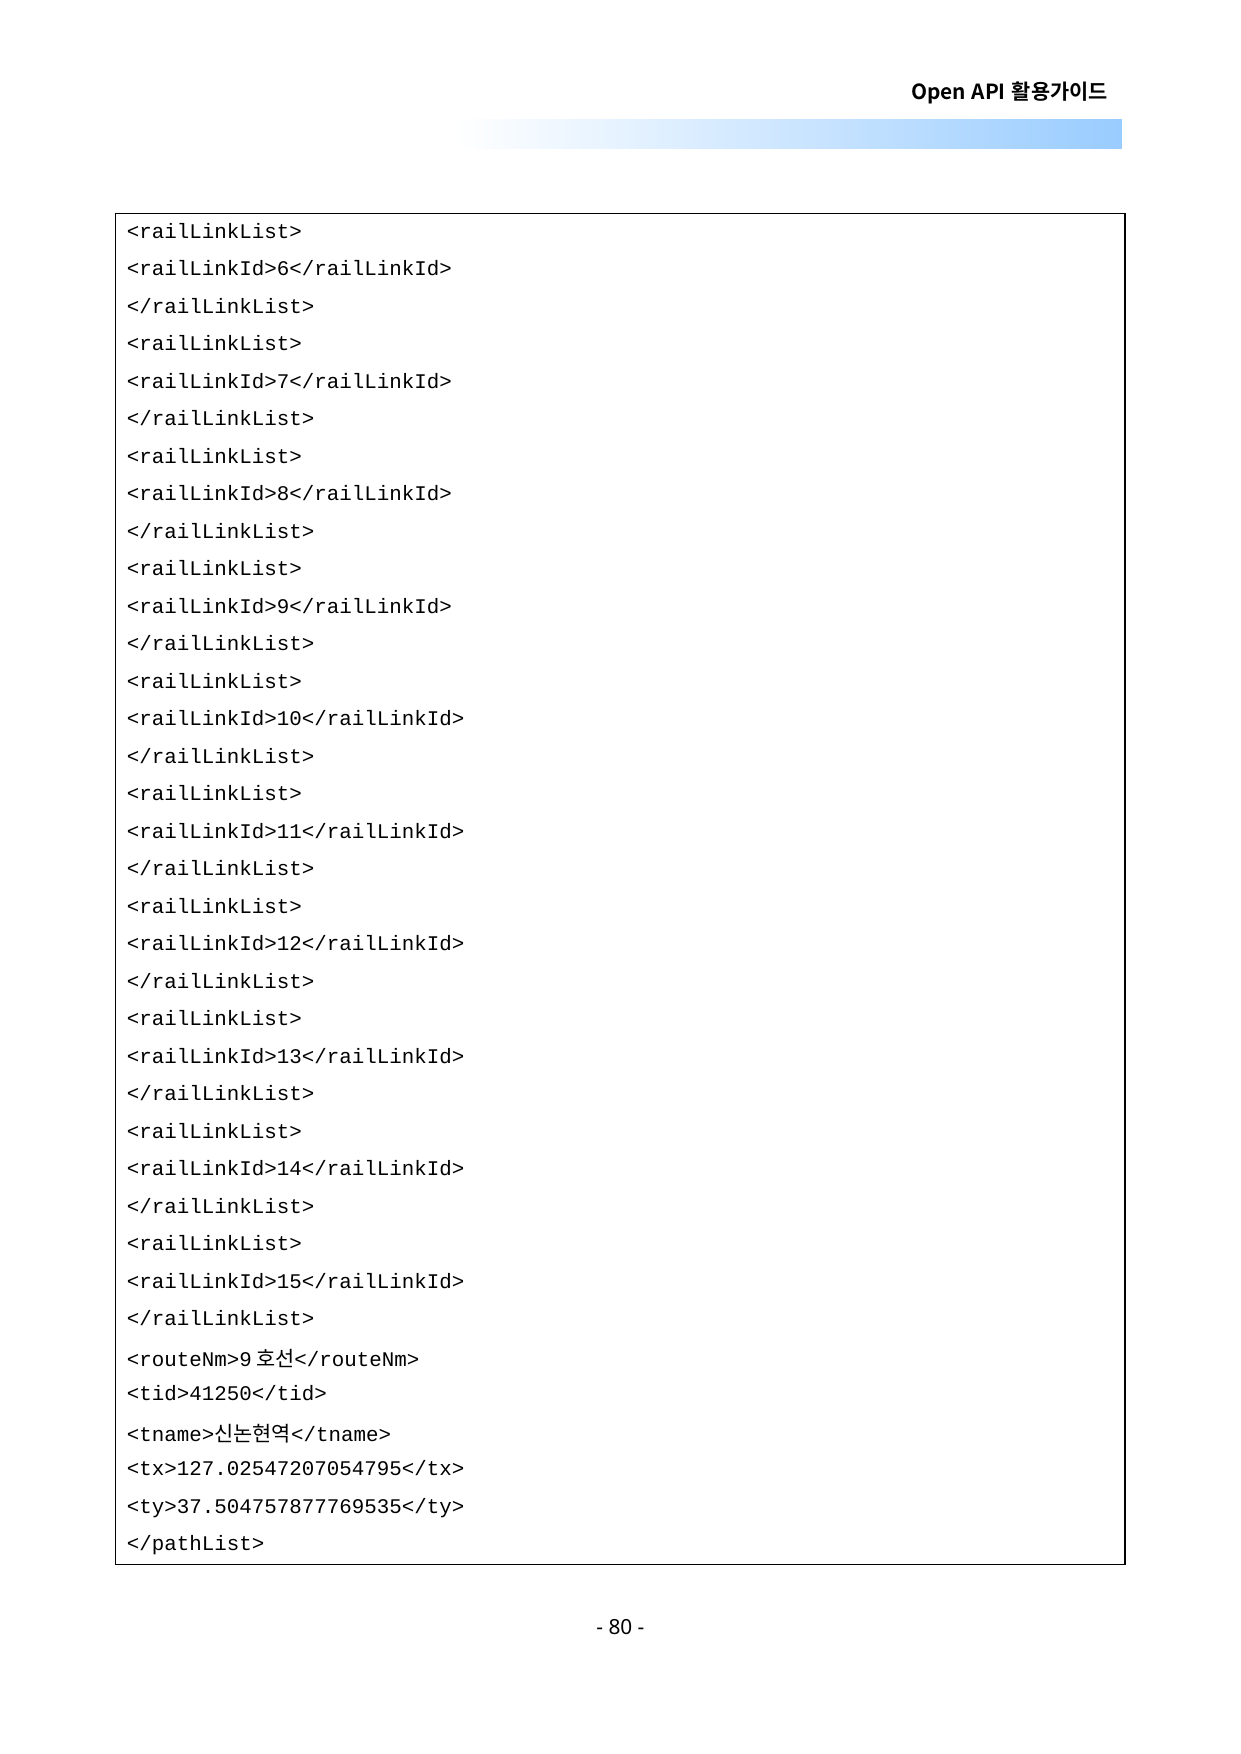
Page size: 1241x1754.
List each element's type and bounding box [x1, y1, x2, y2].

table_cell [116, 214, 1124, 1564]
